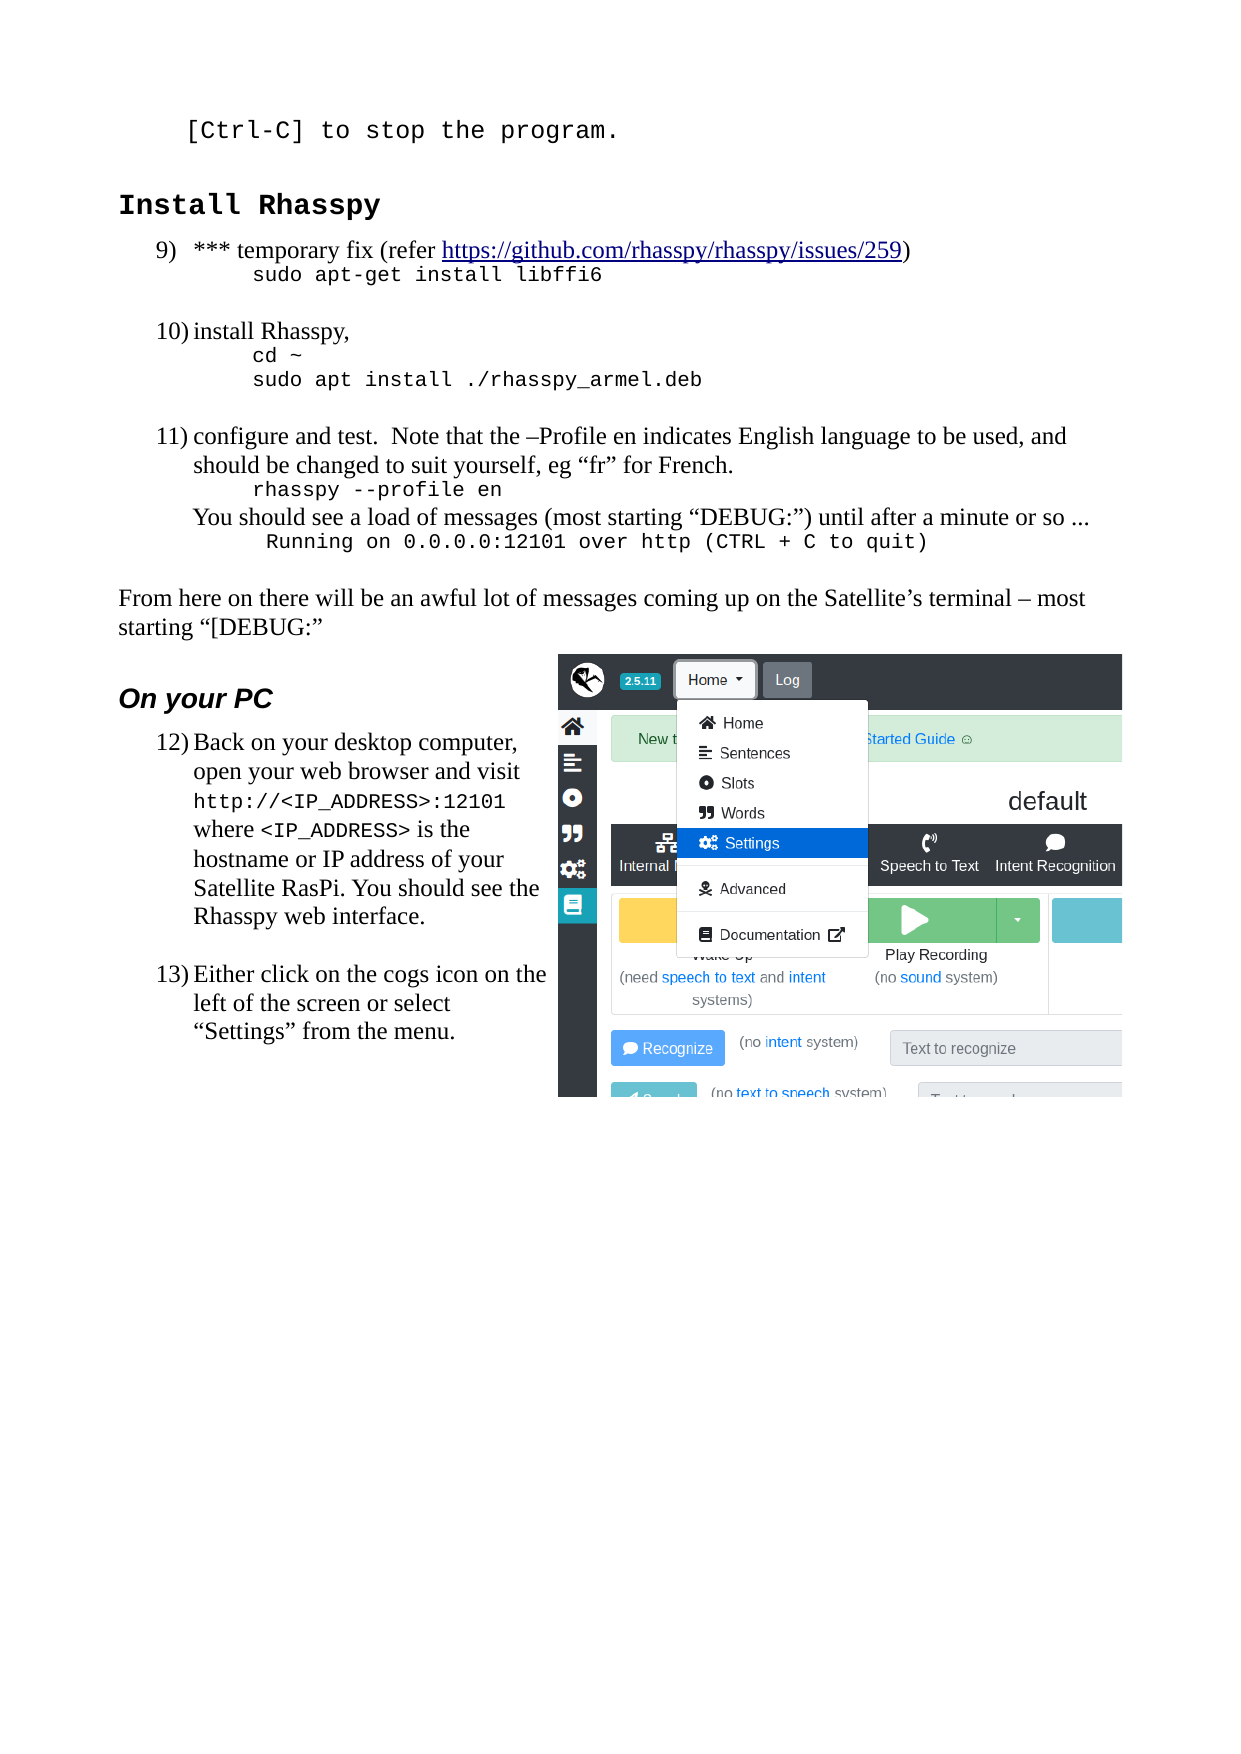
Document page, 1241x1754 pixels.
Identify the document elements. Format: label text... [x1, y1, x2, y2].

text Running on 0.0.0.0:12101 over http (CTRL + C to quit) [266, 531, 1122, 555]
list *** temporary fix (refer https://github.com/rhasspy/rhasspy/issues/259) [156, 235, 1122, 264]
list Back on your desktop computer, open your web browser and visit http://<IP_ADDRESS>:12101 where <IP_ADDRESS> is the hostname or IP address of your Satellite RasPi. You should see the Rhasspy web interface. [156, 727, 558, 959]
subtitle Install Rhasspy [118, 190, 1122, 223]
list Either click on the cogs icon on the left of the screen or select “Settings” from the menu. [156, 959, 558, 1045]
picture [558, 654, 1123, 1097]
text From here on there will be an awful lot of messages coming up on the Satellite’s terminal – most starting “[DEBUG:” [118, 583, 1122, 641]
text sudo apt-get install libffi6 [252, 264, 1122, 316]
text You should see a load of messages (most starting “DEBUG:”) until after a minute or so ... [192, 502, 1122, 531]
subtitle On your PC [118, 682, 558, 715]
text cd ~ sudo apt install ./rhasspy_armel.deb [252, 345, 1122, 392]
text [185, 118, 1122, 175]
list install Rhasspy, [156, 316, 1122, 345]
list configure and test. Note that the –Profile en indicates English language to be used, and should be changed to suit yourself, eg “fr” for French. [156, 421, 1122, 479]
text rhasspy --profile en [252, 479, 1122, 502]
